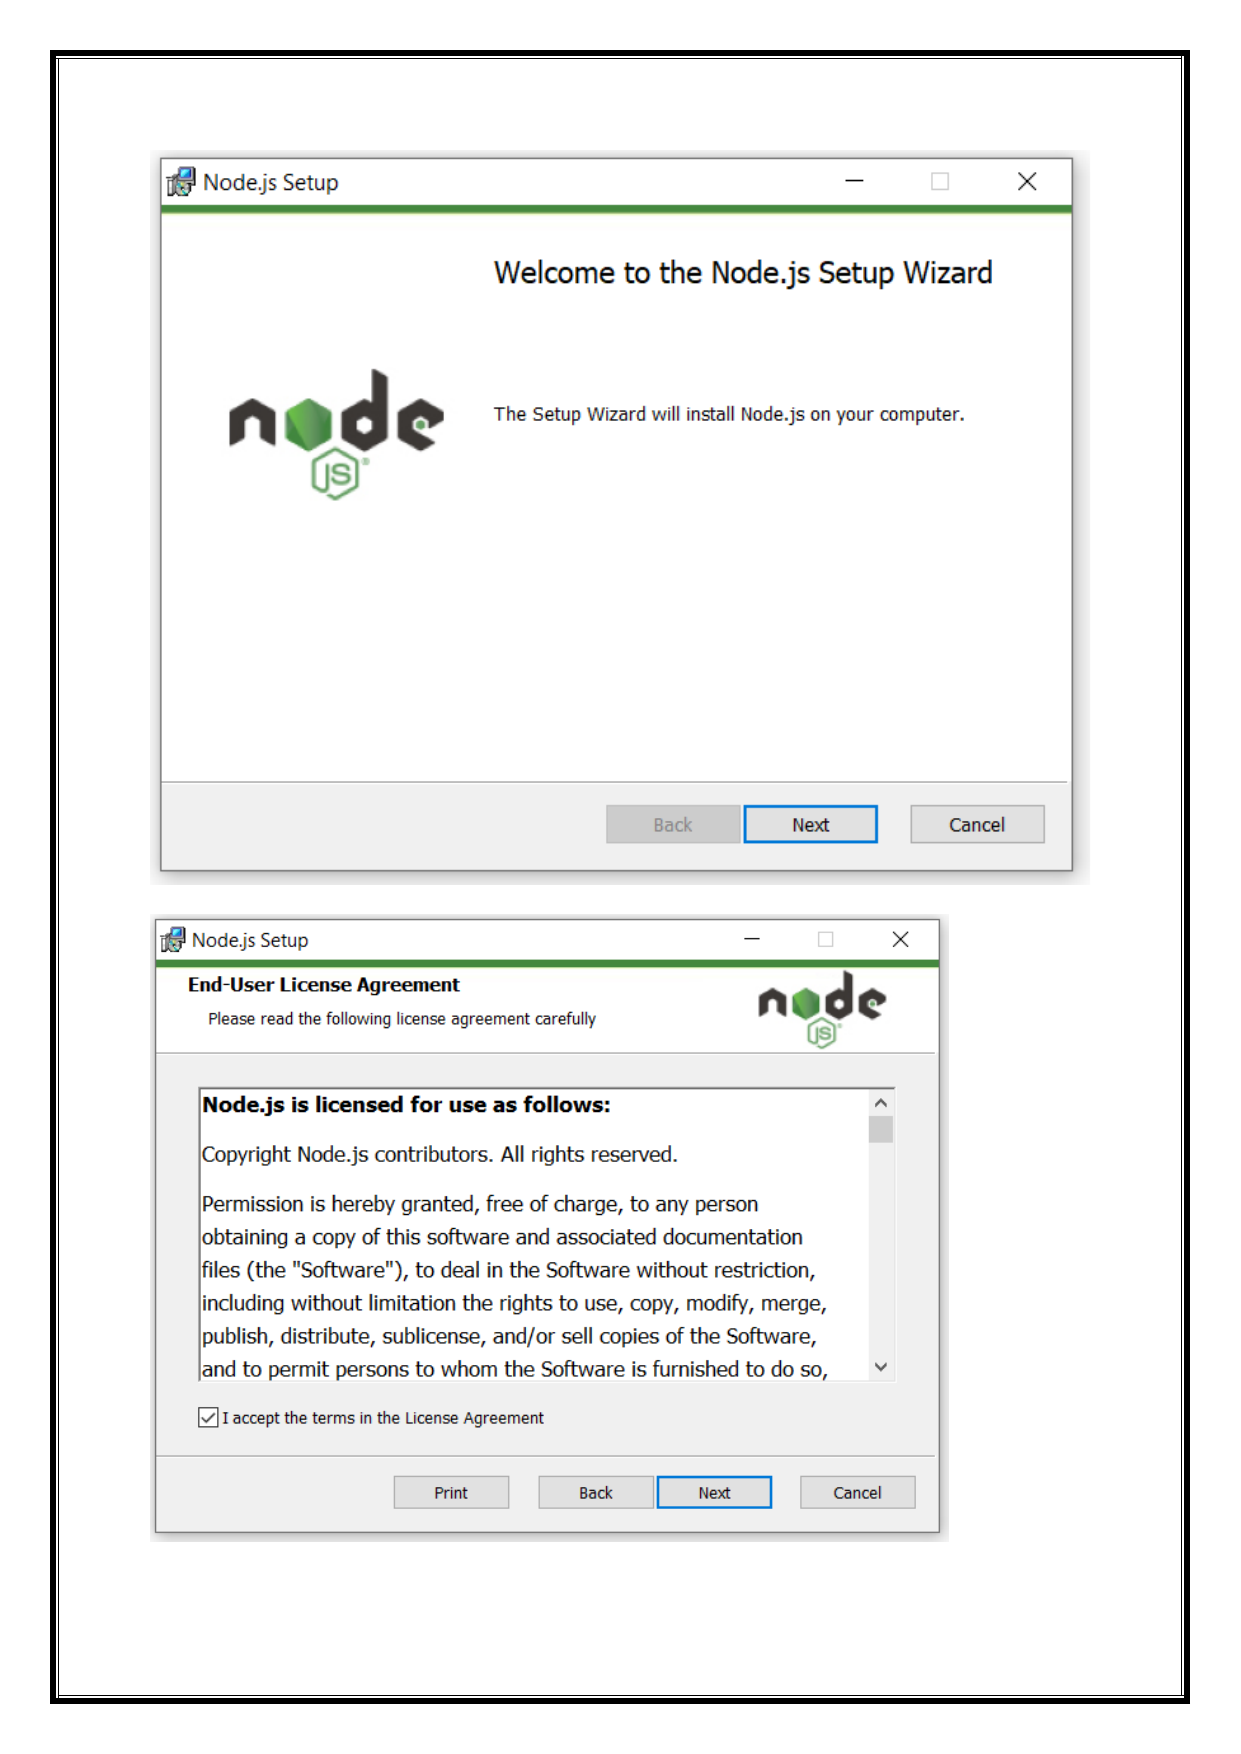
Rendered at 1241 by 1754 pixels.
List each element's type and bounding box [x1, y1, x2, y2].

picture [150, 914, 949, 1542]
picture [150, 150, 1091, 885]
